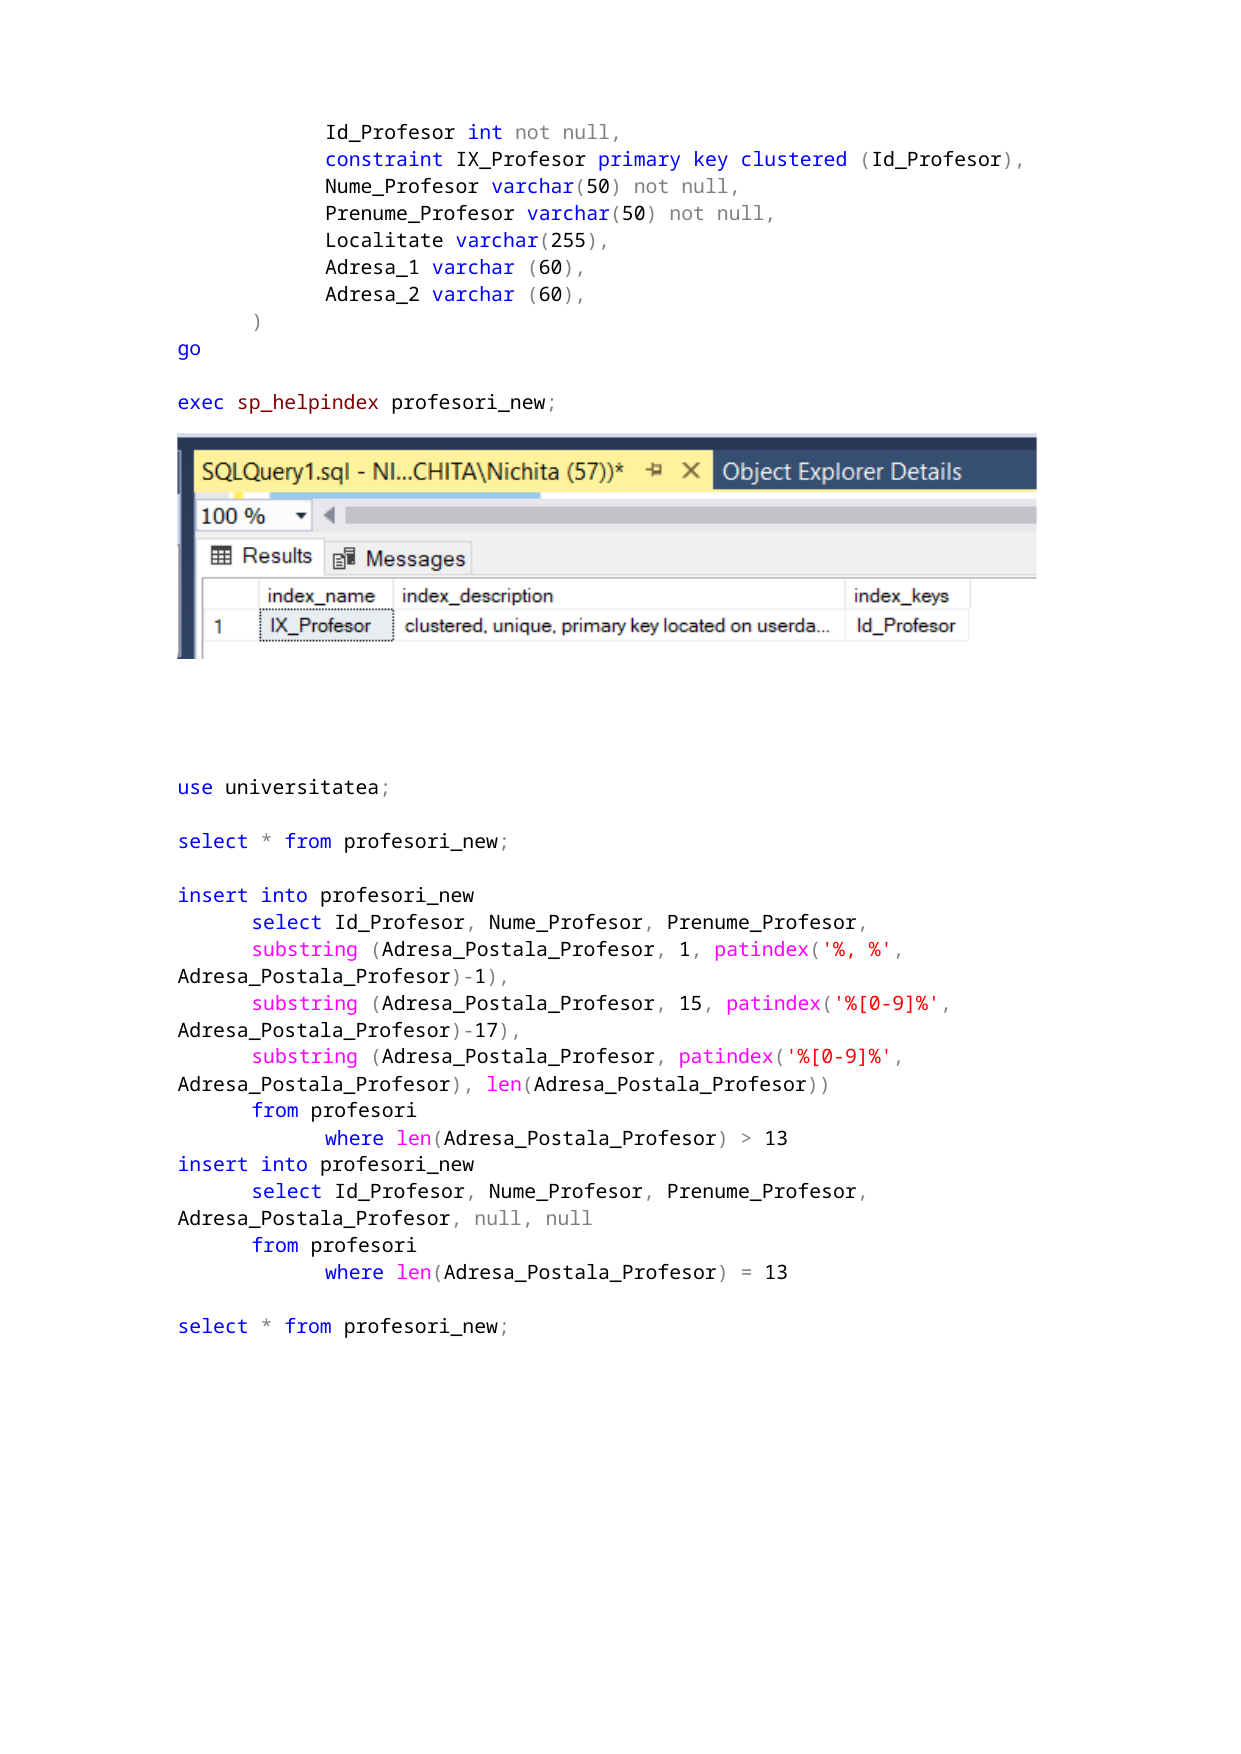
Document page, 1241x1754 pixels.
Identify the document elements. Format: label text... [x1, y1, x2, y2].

text select * from profesori_new; [177, 1313, 1152, 1339]
text substring (Adresa_Postala_Profesor, patindex('%[0-9]%', Adresa_Postala_Profesor), len(Adresa_Postala_Profesor)) [177, 1043, 1152, 1097]
picture [177, 433, 1037, 659]
text Prenume_Profesor varchar(50) not null, [177, 199, 1152, 226]
text exec sp_helpindex profesori_new; [177, 388, 1152, 415]
text select Id_Profesor, Nume_Profesor, Prenume_Profesor, [177, 908, 1152, 935]
text where len(Adresa_Postala_Profesor) > 13 [177, 1124, 1152, 1151]
text Adresa_1 varchar (60), [177, 253, 1152, 280]
text insert into profesori_new [177, 1151, 1152, 1178]
text ) [177, 307, 1152, 334]
text where len(Adresa_Postala_Profesor) = 13 [177, 1259, 1152, 1286]
text substring (Adresa_Postala_Profesor, 15, patindex('%[0-9]%', Adresa_Postala_Profesor)-17), [177, 989, 1152, 1043]
text select Id_Profesor, Nume_Profesor, Prenume_Profesor, Adresa_Postala_Profesor, null, null [177, 1178, 1152, 1232]
text Adresa_2 varchar (60), [177, 280, 1152, 307]
text Localitate varchar(255), [177, 226, 1152, 253]
text Nume_Profesor varchar(50) not null, [177, 172, 1152, 199]
text substring (Adresa_Postala_Profesor, 1, patindex('%, %', Adresa_Postala_Profesor)-1), [177, 935, 1152, 989]
text from profesori [177, 1232, 1152, 1259]
text from profesori [177, 1097, 1152, 1124]
text insert into profesori_new [177, 881, 1152, 908]
text use universitatea; [177, 773, 1152, 800]
text Id_Profesor int not null, [177, 118, 1152, 145]
text go [177, 334, 1152, 361]
text constraint IX_Profesor primary key clustered (Id_Profesor), [177, 145, 1152, 172]
text select * from profesori_new; [177, 827, 1152, 854]
